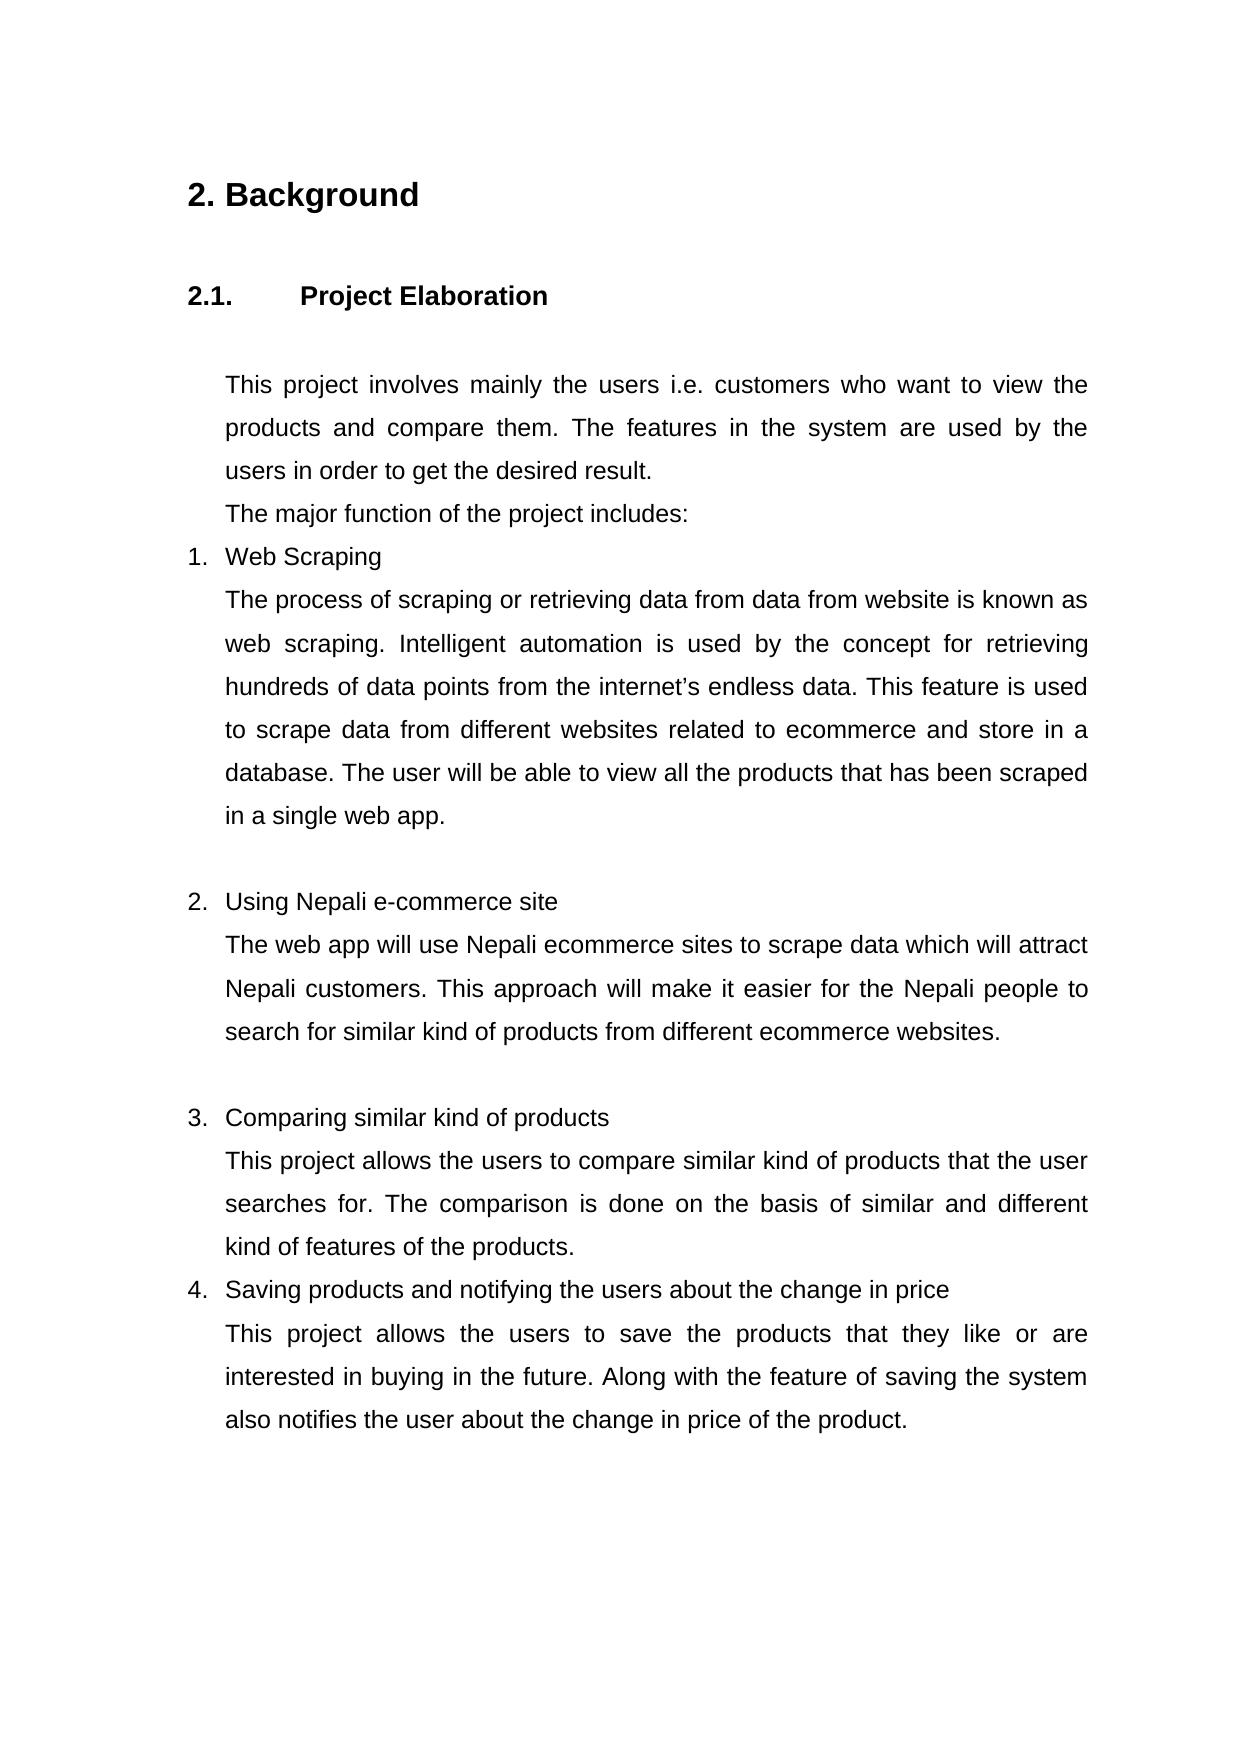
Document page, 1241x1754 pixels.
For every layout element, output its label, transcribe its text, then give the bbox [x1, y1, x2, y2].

list The web app will use Nepali ecommerce sites to scrape data which will attract Nepali customers. This approach will make it easier for the Nepali people to search for similar kind of products from different ecommerce websites. [225, 931, 1090, 1046]
subtitle Background [187, 175, 1090, 213]
list This project allows the users to compare similar kind of products that the user searches for. The comparison is done on the basis of similar and different kind of features of the products. [225, 1146, 1090, 1261]
list Comparing similar kind of products [187, 1103, 1090, 1132]
list This project allows the users to save the products that they like or are interested in buying in the future. Along with the feature of saving the system also notifies the user about the change in price of the product. [225, 1319, 1090, 1434]
list Saving products and notifying the users about the change in price [187, 1276, 1090, 1304]
list Web Scraping [187, 542, 1090, 571]
text The major function of the project includes: [225, 499, 1090, 528]
list Using Nepali e-commerce site [187, 887, 1090, 916]
text This project involves mainly the users i.e. customers who want to view the products and compare them. The features in the system are used by the users in order to get the desired result. [225, 370, 1090, 485]
subtitle Project Elaboration [187, 280, 1090, 311]
list The process of scraping or retrieving data from data from website is known as web scraping. Intelligent automation is used by the concept for retrieving hundreds of data points from the internet’s endless data. This feature is used to scrape data from different websites related to ecommerce and store in a database. The user will be able to view all the products that has been scraped in a single web app. [225, 586, 1090, 830]
